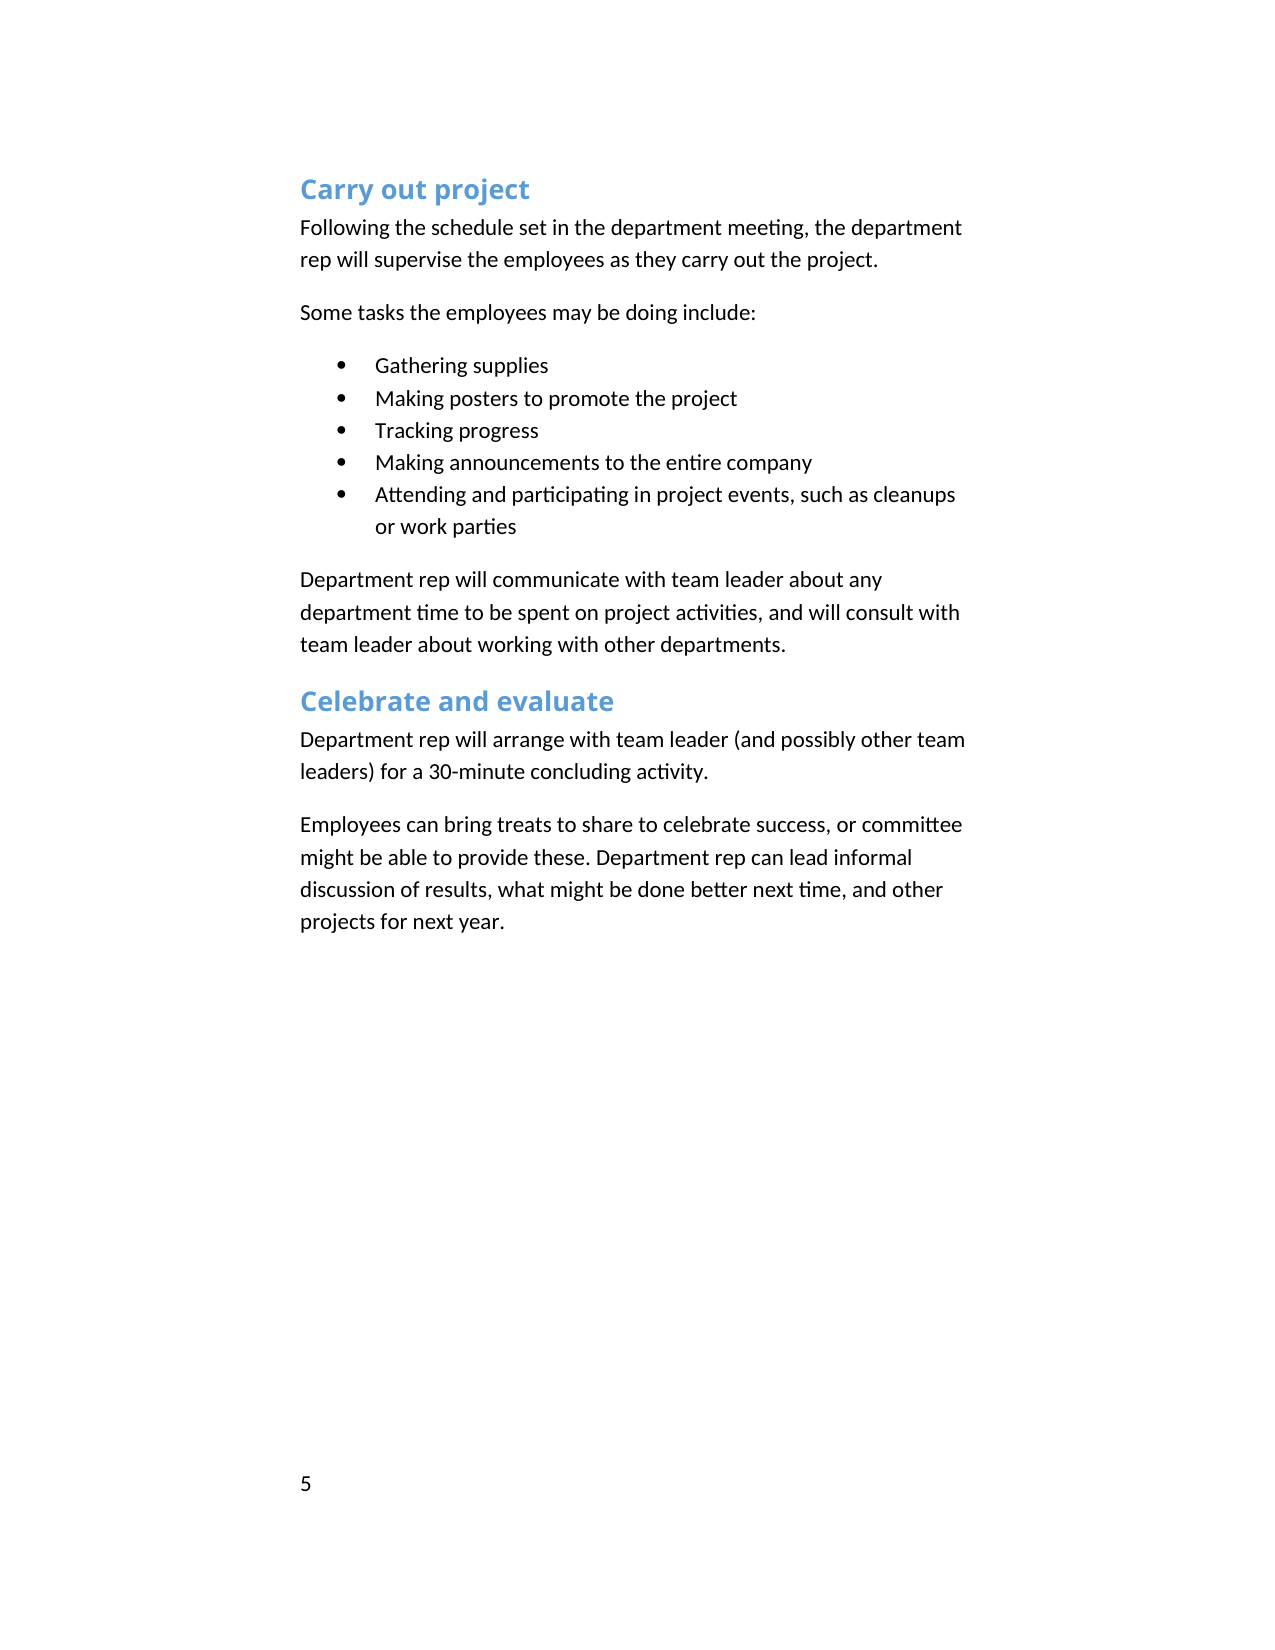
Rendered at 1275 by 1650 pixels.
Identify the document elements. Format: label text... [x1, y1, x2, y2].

text Some tasks the employees may be doing include: [300, 298, 975, 326]
subtitle Celebrate and evaluate [300, 683, 975, 720]
text Employees can bring treats to share to celebrate success, or committee might be able to provide these. Department rep can lead informal discussion of results, what might be done better next time, and other projects for next year. [300, 810, 975, 935]
list Tracking progress [337, 416, 975, 444]
text Department rep will communicate with team leader about any department time to be spent on project activities, and will consult with team leader about working with other departments. [300, 565, 975, 658]
text Following the schedule set in the department meeting, the department rep will supervise the employees as they carry out the project. [300, 213, 975, 273]
list Making announcements to the entire company [337, 448, 975, 476]
subtitle Carry out project [300, 171, 975, 208]
text Department rep will arrange with team leader (and possibly other team leaders) for a 30-minute concluding activity. [300, 725, 975, 785]
list Attending and participating in project events, such as cleanups or work parties [337, 480, 975, 540]
list Gathering supplies [337, 351, 975, 379]
list Making posters to promote the project [337, 384, 975, 412]
